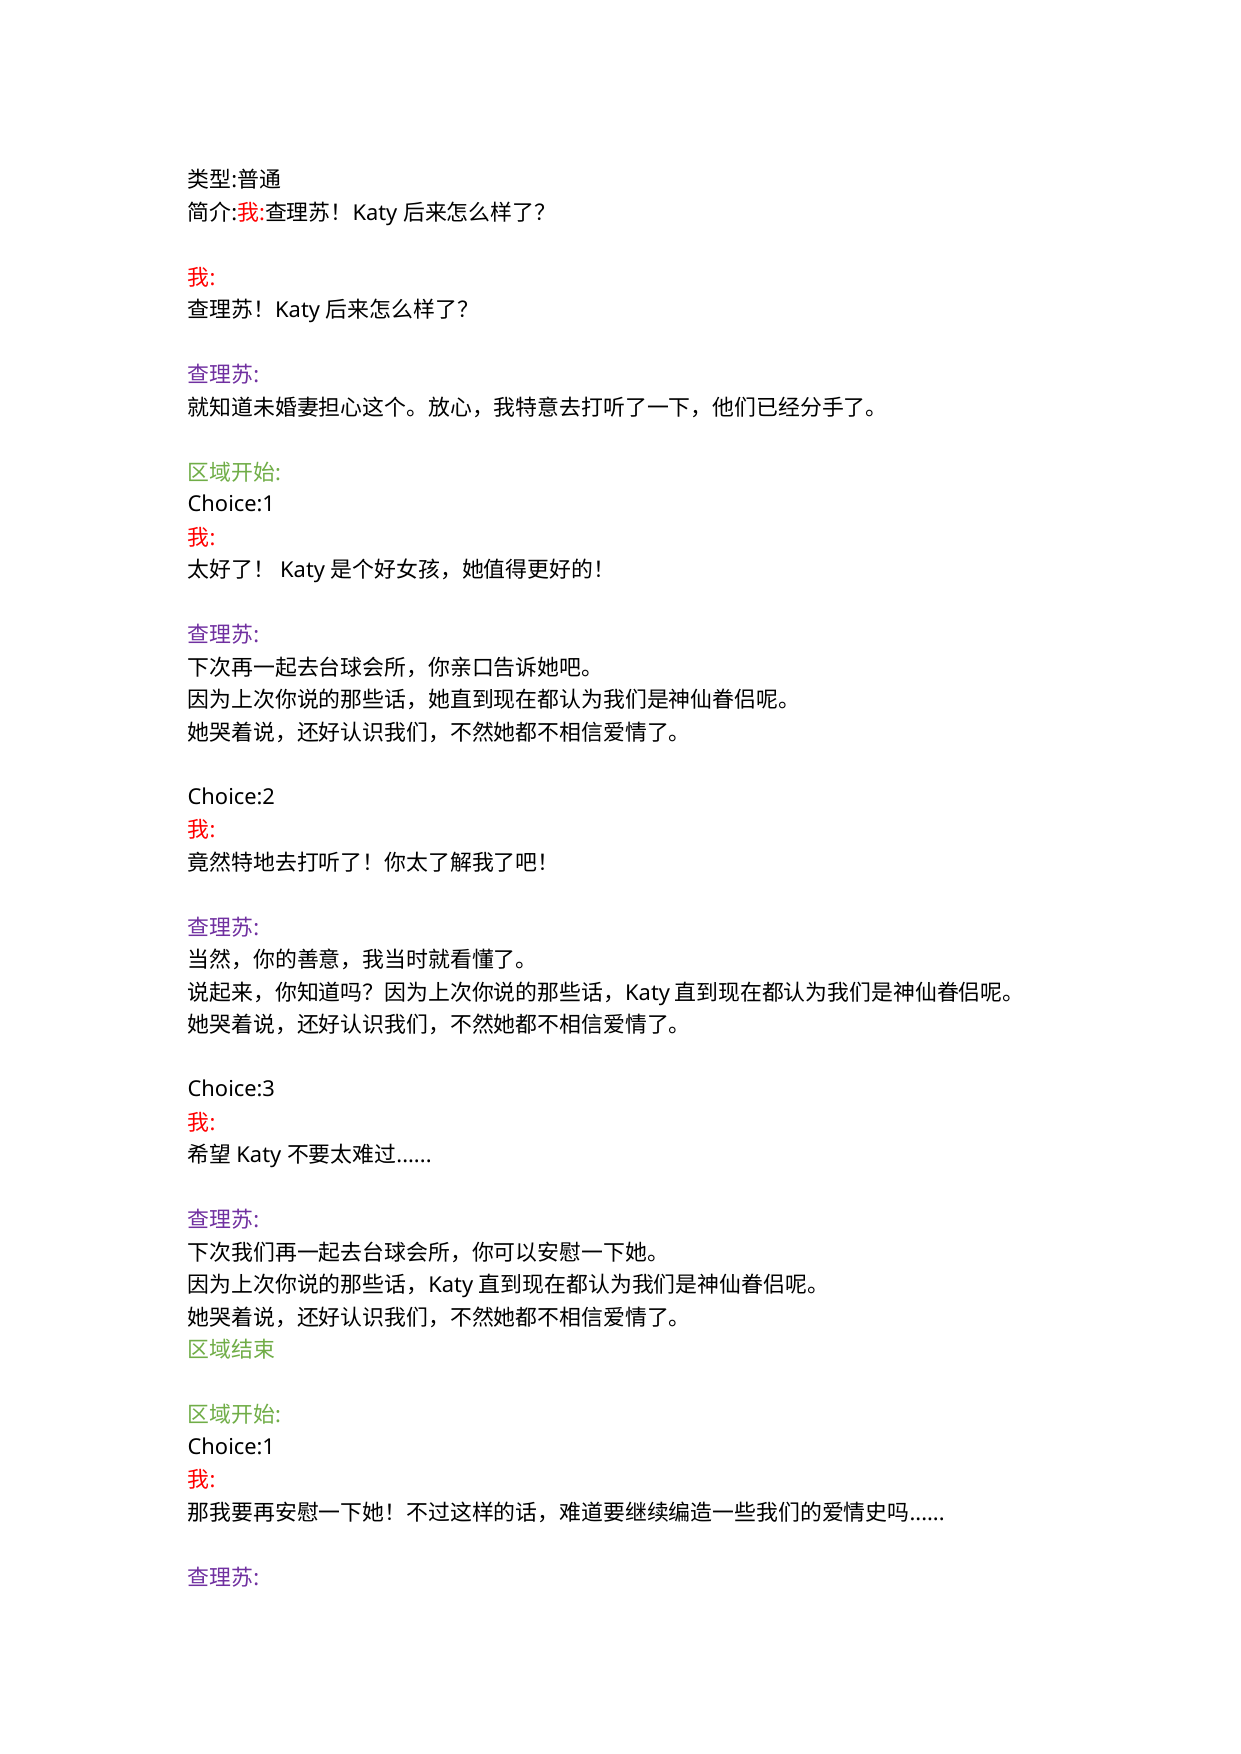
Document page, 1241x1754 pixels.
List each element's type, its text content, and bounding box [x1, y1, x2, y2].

text 下次再一起去台球会所，你亲口告诉她吧。 [187, 649, 1053, 682]
text 查理苏！Katy 后来怎么样了？ [187, 292, 1053, 324]
text 她哭着说，还好认识我们，不然她都不相信爱情了。 [187, 714, 1053, 747]
text 那我要再安慰一下她！不过这样的话，难道要继续编造一些我们的爱情史吗...... [187, 1494, 1053, 1527]
text 就知道未婚妻担心这个。放心，我特意去打听了一下，他们已经分手了。 [187, 389, 1053, 422]
text 查理苏: [187, 357, 1053, 389]
text 我: [187, 519, 1053, 552]
text Choice:2 [187, 779, 1053, 812]
text 查理苏: [187, 1202, 1053, 1234]
text Choice:3 [187, 1072, 1053, 1104]
text 她哭着说，还好认识我们，不然她都不相信爱情了。 [187, 1299, 1053, 1332]
text 我: [187, 259, 1053, 292]
text 太好了！ Katy 是个好女孩，她值得更好的！ [187, 552, 1053, 584]
text 查理苏: [187, 1559, 1053, 1592]
text 说起来，你知道吗？因为上次你说的那些话，Katy直到现在都认为我们是神仙眷侣呢。 [187, 974, 1053, 1007]
text 区域开始: [187, 454, 1053, 487]
text 查理苏: [187, 617, 1053, 649]
text 区域结束 [187, 1332, 1053, 1364]
text 我: [187, 812, 1053, 844]
text 希望 Katy 不要太难过...... [187, 1137, 1053, 1169]
text 当然，你的善意，我当时就看懂了。 [187, 942, 1053, 974]
text 简介:我:查理苏！Katy 后来怎么样了？ [187, 194, 1053, 227]
text Choice:1 [187, 487, 1053, 519]
text Choice:1 [187, 1429, 1053, 1462]
text 我: [187, 1462, 1053, 1494]
text 她哭着说，还好认识我们，不然她都不相信爱情了。 [187, 1007, 1053, 1039]
text 类型:普通 [187, 162, 1053, 194]
text 区域开始: [187, 1397, 1053, 1429]
text 因为上次你说的那些话，Katy 直到现在都认为我们是神仙眷侣呢。 [187, 1267, 1053, 1299]
text 下次我们再一起去台球会所，你可以安慰一下她。 [187, 1234, 1053, 1267]
text 因为上次你说的那些话，她直到现在都认为我们是神仙眷侣呢。 [187, 682, 1053, 714]
text 我: [187, 1104, 1053, 1137]
text 查理苏: [187, 909, 1053, 942]
text 竟然特地去打听了！你太了解我了吧！ [187, 844, 1053, 877]
